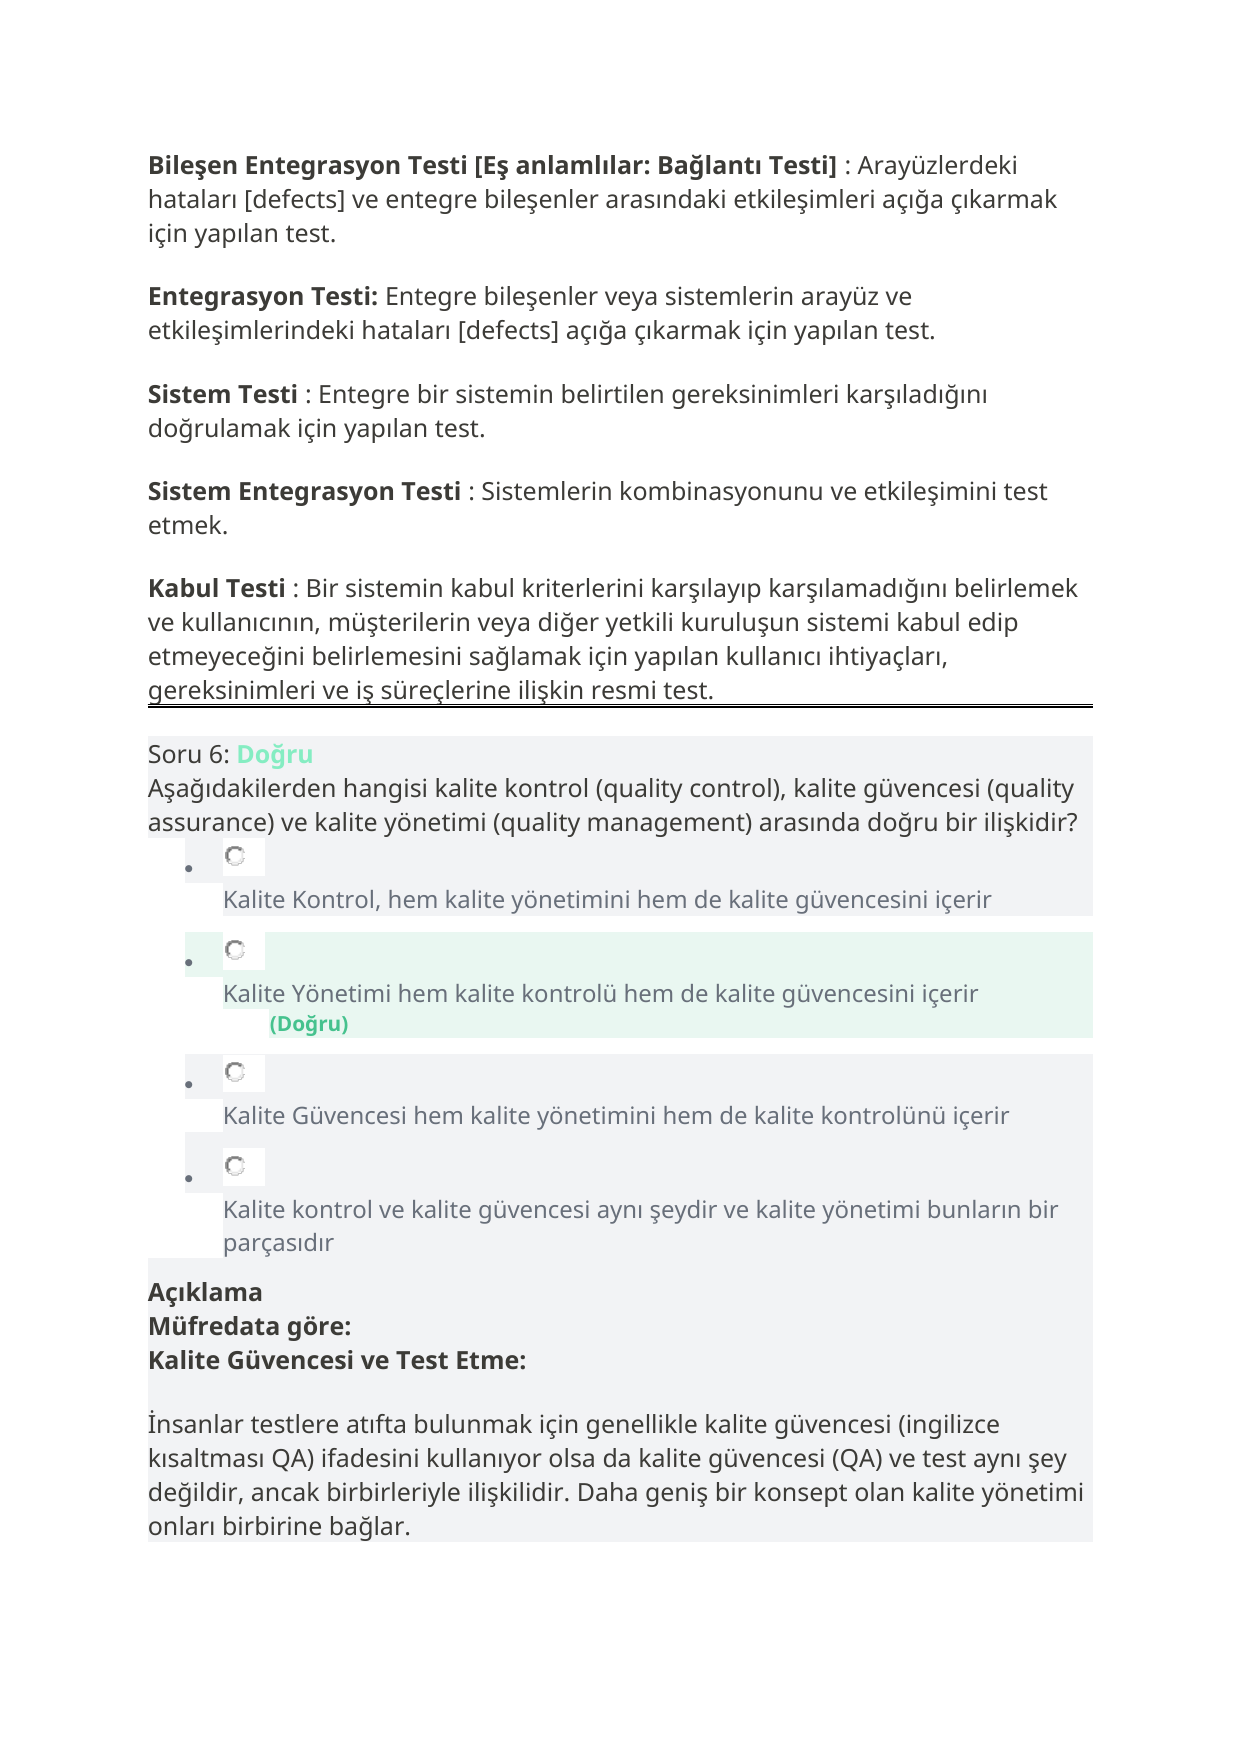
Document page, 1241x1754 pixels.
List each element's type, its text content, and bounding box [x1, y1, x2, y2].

text Sistem Testi : Entegre bir sistemin belirtilen gereksinimleri karşıladığını doğrulamak için yapılan test. [148, 376, 1093, 444]
text Sistem Entegrasyon Testi : Sistemlerin kombinasyonunu ve etkileşimini test etmek. [148, 473, 1093, 542]
text Bileşen Entegrasyon Testi [Eş anlamlılar: Bağlantı Testi] : Arayüzlerdeki hataları [defects] ve entegre bileşenler arasındaki etkileşimleri açığa çıkarmak için yapılan test. [148, 148, 1093, 250]
text Açıklama [148, 1275, 1093, 1309]
list ​ [185, 1054, 1093, 1099]
text Kalite Yönetimi hem kalite kontrolü hem de kalite güvencesini içerir [223, 977, 1093, 1009]
list ​ [185, 1148, 1093, 1193]
text Soru 6: Doğru [148, 736, 1093, 770]
text Müfredata göre: Kalite Güvencesi ve Test Etme: [148, 1309, 1093, 1377]
text Aşağıdakilerden hangisi kalite kontrol (quality control), kalite güvencesi (quality assurance) ve kalite yönetimi (quality management) arasında doğru bir ilişkidir? [148, 770, 1093, 838]
text Kalite Kontrol, hem kalite yönetimini hem de kalite güvencesini içerir [223, 883, 1093, 916]
list ​ [185, 838, 1093, 883]
text Kalite kontrol ve kalite güvencesi aynı şeydir ve kalite yönetimi bunların bir parçasıdır [223, 1193, 1093, 1258]
text (Doğru) [269, 1009, 1093, 1038]
text İnsanlar testlere atıfta bulunmak için genellikle kalite güvencesi (ingilizce kısaltması QA) ifadesini kullanıyor olsa da kalite güvencesi (QA) ve test aynı şey değildir, ancak birbirleriyle ilişkilidir. Daha geniş bir konsept olan kalite yönetimi onları birbirine bağlar. [148, 1406, 1093, 1542]
text Entegrasyon Testi: Entegre bileşenler veya sistemlerin arayüz ve etkileşimlerindeki hataları [defects] açığa çıkarmak için yapılan test. [148, 279, 1093, 347]
text Kalite Güvencesi hem kalite yönetimini hem de kalite kontrolünü içerir [223, 1099, 1093, 1132]
list ​ [185, 932, 1093, 977]
text Kabul Testi : Bir sistemin kabul kriterlerini karşılayıp karşılamadığını belirlemek ve kullanıcının, müşterilerin veya diğer yetkili kuruluşun sistemi kabul edip etmeyeceğini belirlemesini sağlamak için yapılan kullanıcı ihtiyaçları, gereksinimleri ve iş süreçlerine ilişkin resmi test. [148, 571, 1093, 704]
